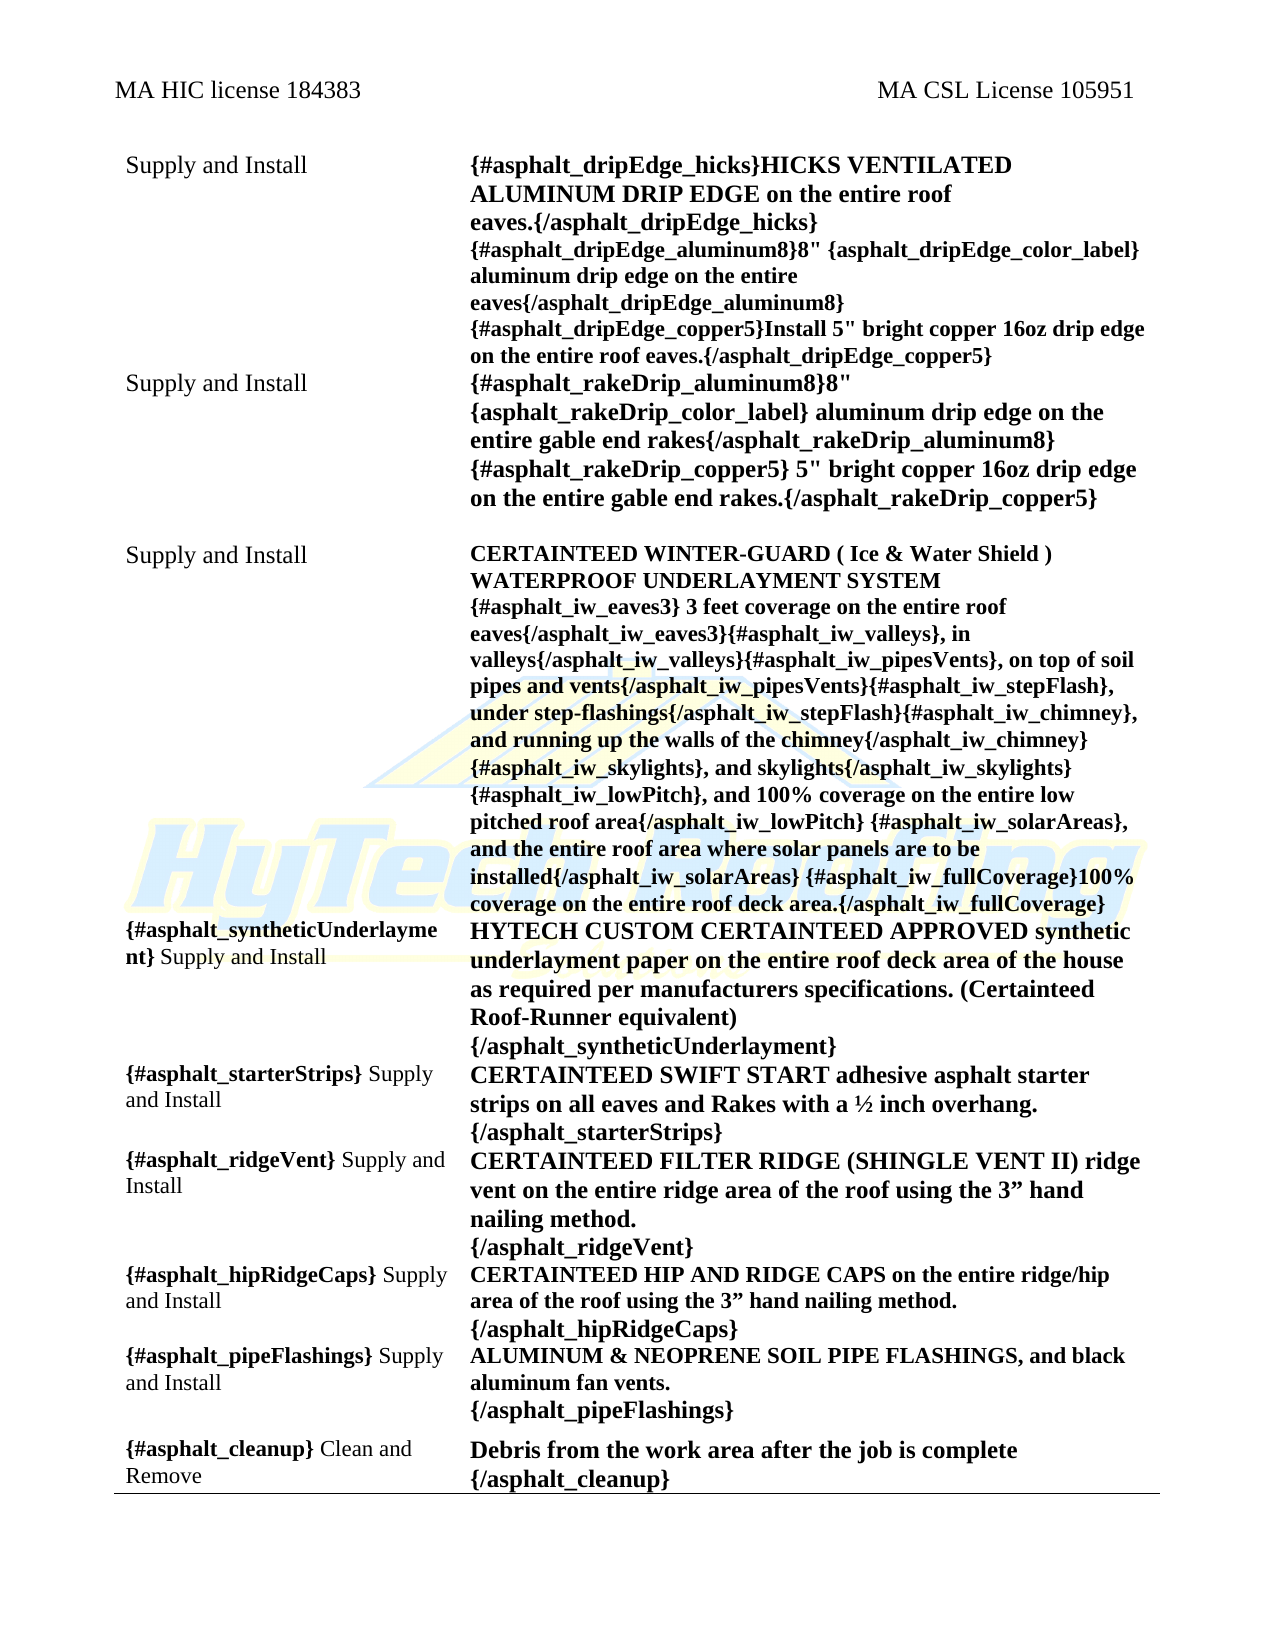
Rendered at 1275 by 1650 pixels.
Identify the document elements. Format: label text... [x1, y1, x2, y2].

table_cell {#asphalt_dripEdge_hicks}HICKS VENTILATED ALUMINUM DRIP EDGE on the entire roof eaves.{/asphalt_dripEdge_hicks} {#asphalt_dripEdge_aluminum8}8" {asphalt_dripEdge_color_label} aluminum drip edge on the entire eaves{/asphalt_dripEdge_aluminum8} {#asphalt_dripEdge_copper5}Install 5" bright copper 16oz drip edge on the entire roof eaves.{/asphalt_dripEdge_copper5} [460, 150, 1160, 368]
table_cell CERTAINTEED SWIFT START adhesive asphalt starter strips on all eaves and Rakes with a ½ inch overhang. {/asphalt_starterStrips} [460, 1060, 1160, 1146]
table_cell {#asphalt_syntheticUnderlayment} Supply and Install [114, 916, 460, 1060]
table_cell {#asphalt_rakeDrip_aluminum8}8" {asphalt_rakeDrip_color_label} aluminum drip edge on the entire gable end rakes{/asphalt_rakeDrip_aluminum8}{#asphalt_rakeDrip_copper5} 5" bright copper 16oz drip edge on the entire gable end rakes.{/asphalt_rakeDrip_copper5} [460, 368, 1160, 541]
table_cell {#asphalt_starterStrips} Supply and Install [114, 1060, 460, 1146]
table_cell CERTAINTEED WINTER-GUARD ( Ice & Water Shield ) WATERPROOF UNDERLAYMENT SYSTEM {#asphalt_iw_eaves3} 3 feet coverage on the entire roof eaves{/asphalt_iw_eaves3}{#asphalt_iw_valleys}, in valleys{/asphalt_iw_valleys}{#asphalt_iw_pipesVents}, on top of soil pipes and vents{/asphalt_iw_pipesVents}{#asphalt_iw_stepFlash}, under step-flashings{/asphalt_iw_stepFlash}{#asphalt_iw_chimney}, and running up the walls of the chimney{/asphalt_iw_chimney} {#asphalt_iw_skylights}, and skylights{/asphalt_iw_skylights} {#asphalt_iw_lowPitch}, and 100% coverage on the entire low pitched roof area{/asphalt_iw_lowPitch} {#asphalt_iw_solarAreas}, and the entire roof area where solar panels are to be installed{/asphalt_iw_solarAreas} {#asphalt_iw_fullCoverage}100% coverage on the entire roof deck area.{/asphalt_iw_fullCoverage} [460, 541, 1160, 916]
table_cell {#asphalt_hipRidgeCaps} Supply and Install [114, 1261, 460, 1343]
table_cell Supply and Install [114, 150, 460, 368]
table_cell Supply and Install [114, 368, 460, 541]
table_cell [114, 1435, 460, 1493]
table_cell Supply and Install [114, 541, 460, 916]
table_cell {#asphalt_pipeFlashings} Supply and Install [114, 1343, 460, 1435]
table_cell HYTECH CUSTOM CERTAINTEED APPROVED synthetic underlayment paper on the entire roof deck area of the house as required per manufacturers specifications. (Certainteed Roof-Runner equivalent) {/asphalt_syntheticUnderlayment} [460, 916, 1160, 1060]
table_cell {#asphalt_ridgeVent} Supply and Install [114, 1146, 460, 1261]
table_cell ALUMINUM & NEOPRENE SOIL PIPE FLASHINGS, and black aluminum fan vents. {/asphalt_pipeFlashings} [460, 1343, 1160, 1435]
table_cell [460, 1435, 1160, 1493]
table_cell CERTAINTEED FILTER RIDGE (SHINGLE VENT II) ridge vent on the entire ridge area of the roof using the 3” hand nailing method. {/asphalt_ridgeVent} [460, 1146, 1160, 1261]
table_cell CERTAINTEED HIP AND RIDGE CAPS on the entire ridge/hip area of the roof using the 3” hand nailing method. {/asphalt_hipRidgeCaps} [460, 1261, 1160, 1343]
